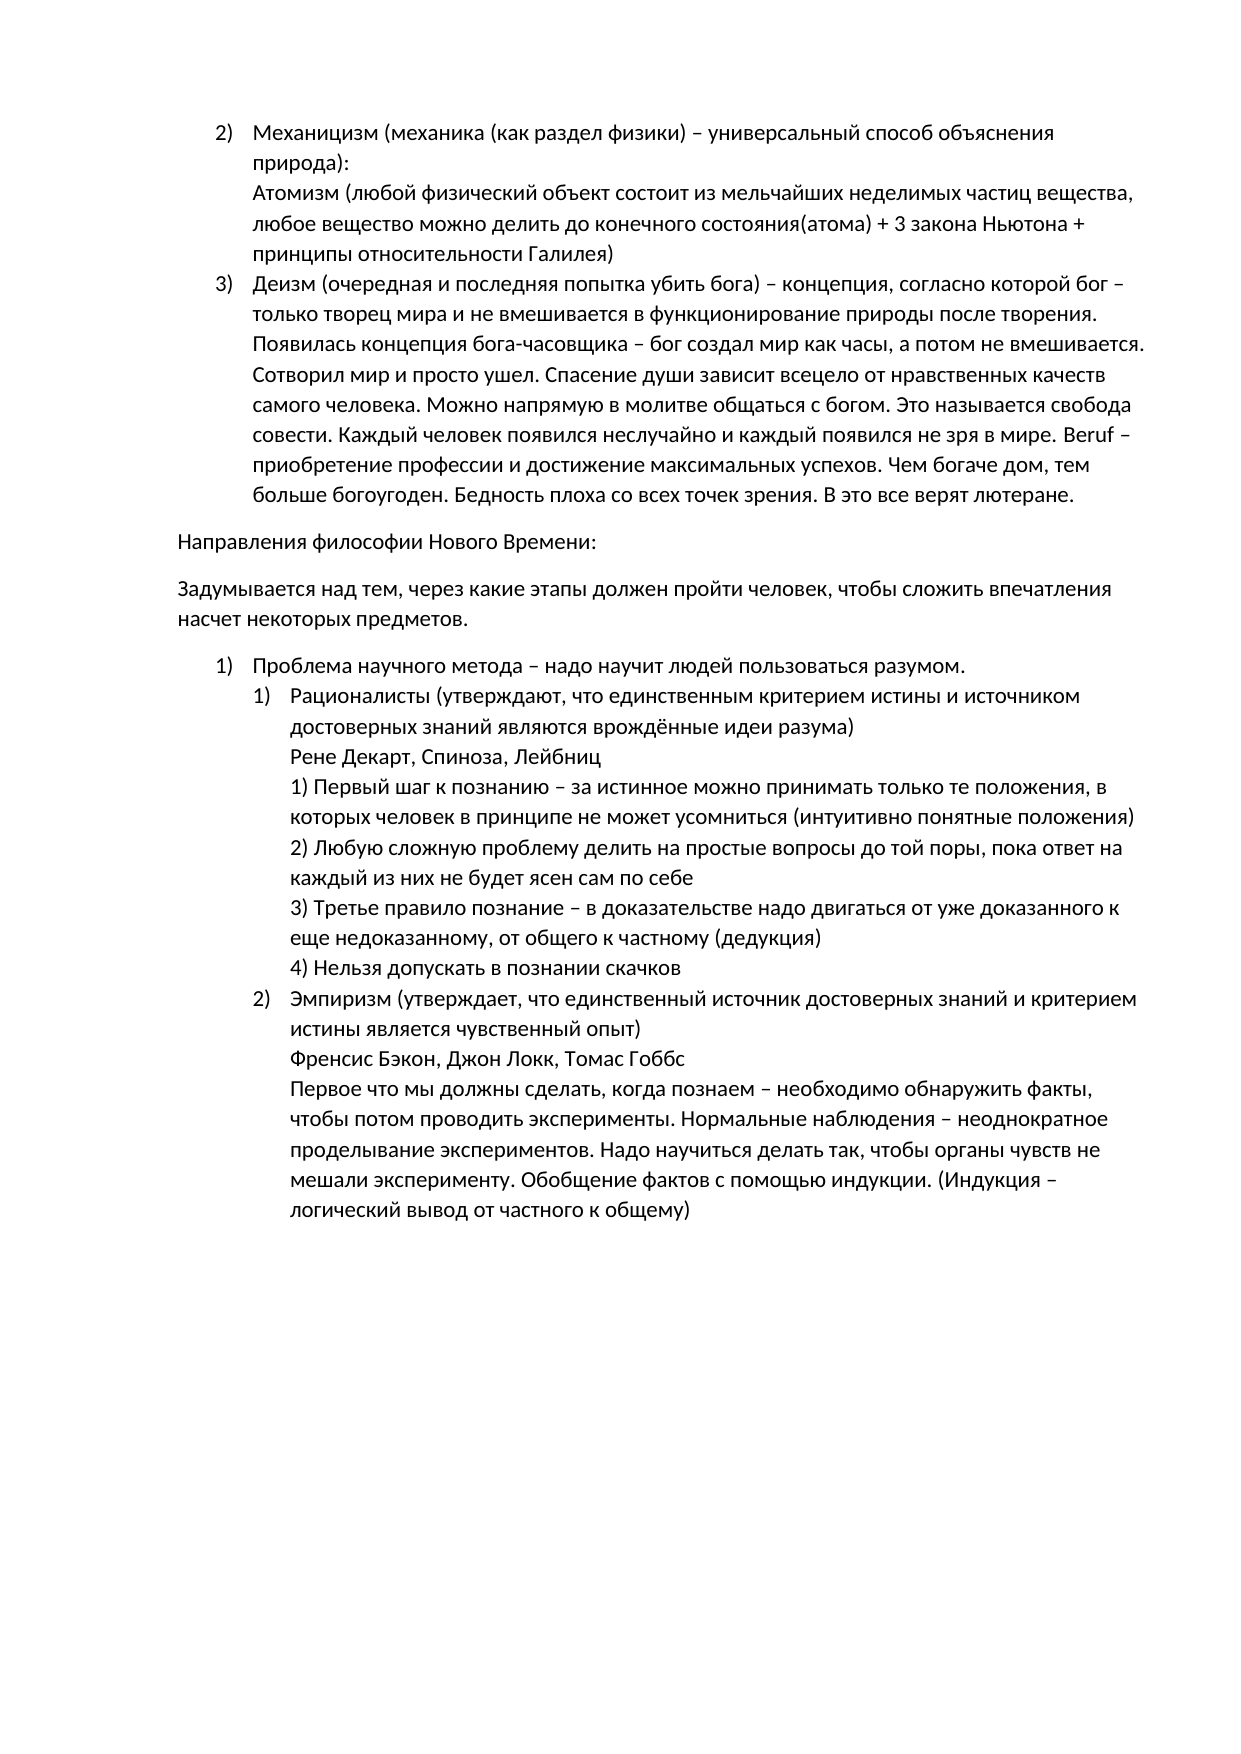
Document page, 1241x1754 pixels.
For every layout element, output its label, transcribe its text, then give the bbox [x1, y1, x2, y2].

list 2) Любую сложную проблему делить на простые вопросы до той поры, пока ответ на каждый из них не будет ясен сам по себе [290, 833, 1152, 891]
text Задумывается над тем, через какие этапы должен пройти человек, чтобы сложить впечатления насчет некоторых предметов. [177, 574, 1152, 633]
list 4) Нельзя допускать в познании скачков [290, 953, 1152, 982]
list Френсис Бэкон, Джон Локк, Томас Гоббс [290, 1044, 1152, 1072]
text Направления философии Нового Времени: [177, 527, 1152, 556]
list Деизм (очередная и последняя попытка убить бога) – концепция, согласно которой бог – только творец мира и не вмешивается в функционирование природы после творения. [215, 269, 1152, 327]
list Появилась концепция бога-часовщика – бог создал мир как часы, а потом не вмешивается. Сотворил мир и просто ушел. Спасение души зависит всецело от нравственных качеств самого человека. Можно напрямую в молитве общаться с богом. Это называется свобода совести. Каждый человек появился неслучайно и каждый появился не зря в мире. Beruf – приобретение профессии и достижение максимальных успехов. Чем богаче дом, тем больше богоугоден. Бедность плоха со всех точек зрения. В это все верят лютеране. [252, 329, 1152, 509]
list Механицизм (механика (как раздел физики) – универсальный способ объяснения природа): [215, 118, 1152, 176]
list 1) Первый шаг к познанию – за истинное можно принимать только те положения, в которых человек в принципе не может усомниться (интуитивно понятные положения) [290, 772, 1152, 831]
list Рационалисты (утверждают, что единственным критерием истины и источником достоверных знаний являются врождённые идеи разума) [252, 682, 1152, 740]
list Рене Декарт, Спиноза, Лейбниц [290, 742, 1152, 770]
list Эмпиризм (утверждает, что единственный источник достоверных знаний и критерием истины является чувственный опыт) [252, 984, 1152, 1042]
list Атомизм (любой физический объект состоит из мельчайших неделимых частиц вещества, любое вещество можно делить до конечного состояния(атома) + 3 закона Ньютона + принципы относительности Галилея) [252, 178, 1152, 267]
list Проблема научного метода – надо научит людей пользоваться разумом. [215, 651, 1152, 679]
list Первое что мы должны сделать, когда познаем – необходимо обнаружить факты, чтобы потом проводить эксперименты. Нормальные наблюдения – неоднократное проделывание экспериментов. Надо научиться делать так, чтобы органы чувств не мешали эксперименту. Обобщение фактов с помощью индукции. (Индукция – логический вывод от частного к общему) [290, 1074, 1152, 1223]
list 3) Третье правило познание – в доказательстве надо двигаться от уже доказанного к еще недоказанному, от общего к частному (дедукция) [290, 893, 1152, 951]
